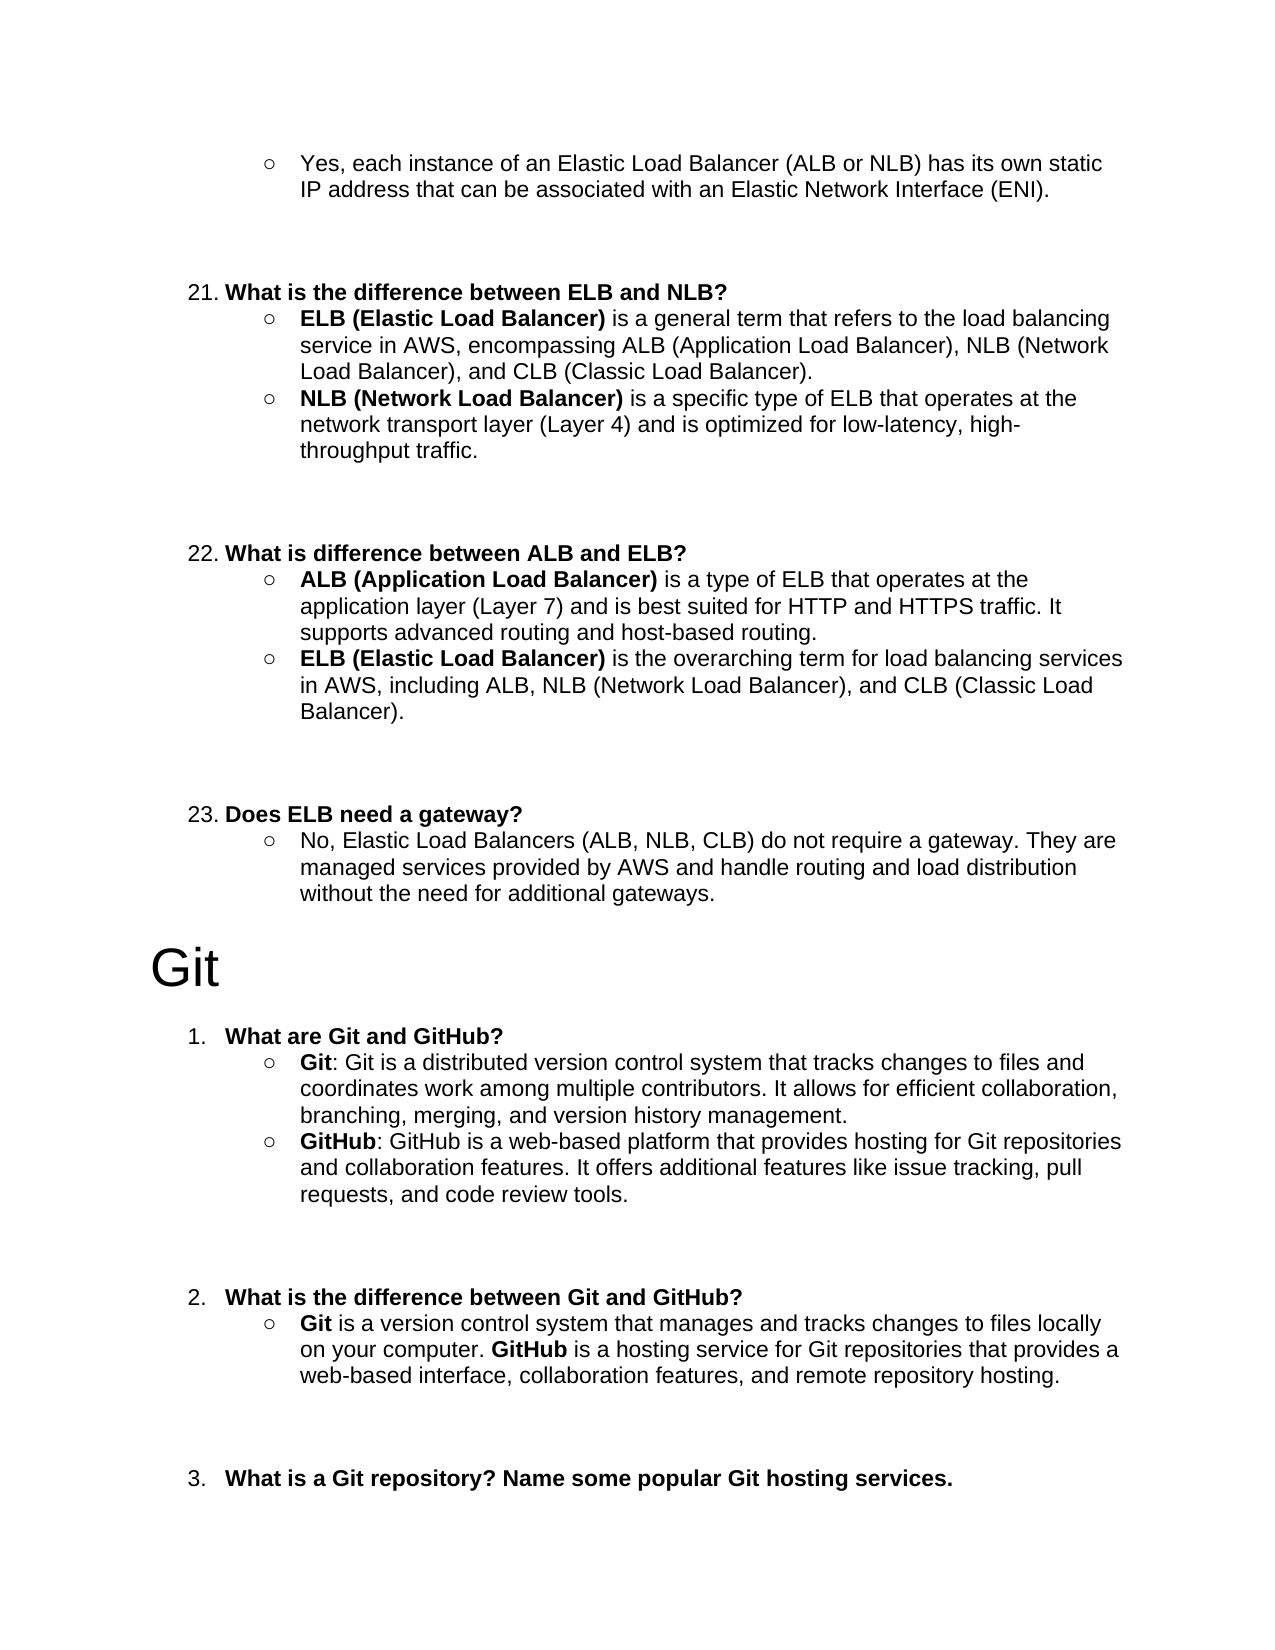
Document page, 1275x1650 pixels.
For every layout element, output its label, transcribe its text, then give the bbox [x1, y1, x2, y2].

list What is the difference between Git and GitHub? [187, 1283, 1125, 1310]
list Git is a version control system that manages and tracks changes to files locally on your computer. GitHub is a hosting service for Git repositories that provides a web-based interface, collaboration features, and remote repository hosting. [262, 1310, 1125, 1389]
list What is a Git repository? Name some popular Git hosting services. [187, 1465, 1125, 1492]
list NLB (Network Load Balancer) is a specific type of ELB that operates at the network transport layer (Layer 4) and is optimized for low-latency, high-throughput traffic. [262, 384, 1125, 463]
list What is the difference between ELB and NLB? [187, 279, 1125, 305]
list Does ELB need a gateway? [187, 801, 1125, 827]
list ALB (Application Load Balancer) is a type of ELB that operates at the application layer (Layer 7) and is best suited for HTTP and HTTPS traffic. It supports advanced routing and host-based routing. [262, 566, 1125, 645]
list GitHub: GitHub is a web-based platform that provides hosting for Git repositories and collaboration features. It offers additional features like issue tracking, pull requests, and code review tools. [262, 1128, 1125, 1207]
title Git [150, 935, 1125, 998]
list Yes, each instance of an Elastic Load Balancer (ALB or NLB) has its own static IP address that can be associated with an Elastic Network Interface (ENI). [262, 150, 1125, 203]
list What is difference between ALB and ELB? [187, 540, 1125, 566]
list ELB (Elastic Load Balancer) is the overarching term for load balancing services in AWS, including ALB, NLB (Network Load Balancer), and CLB (Classic Load Balancer). [262, 645, 1125, 724]
list What are Git and GitHub? [187, 1023, 1125, 1049]
list No, Elastic Load Balancers (ALB, NLB, CLB) do not require a gateway. They are managed services provided by AWS and handle routing and load distribution without the need for additional gateways. [262, 827, 1125, 906]
list Git: Git is a distributed version control system that tracks changes to files and coordinates work among multiple contributors. It allows for efficient collaboration, branching, merging, and version history management. [262, 1049, 1125, 1128]
list ELB (Elastic Load Balancer) is a general term that refers to the load balancing service in AWS, encompassing ALB (Application Load Balancer), NLB (Network Load Balancer), and CLB (Classic Load Balancer). [262, 305, 1125, 384]
